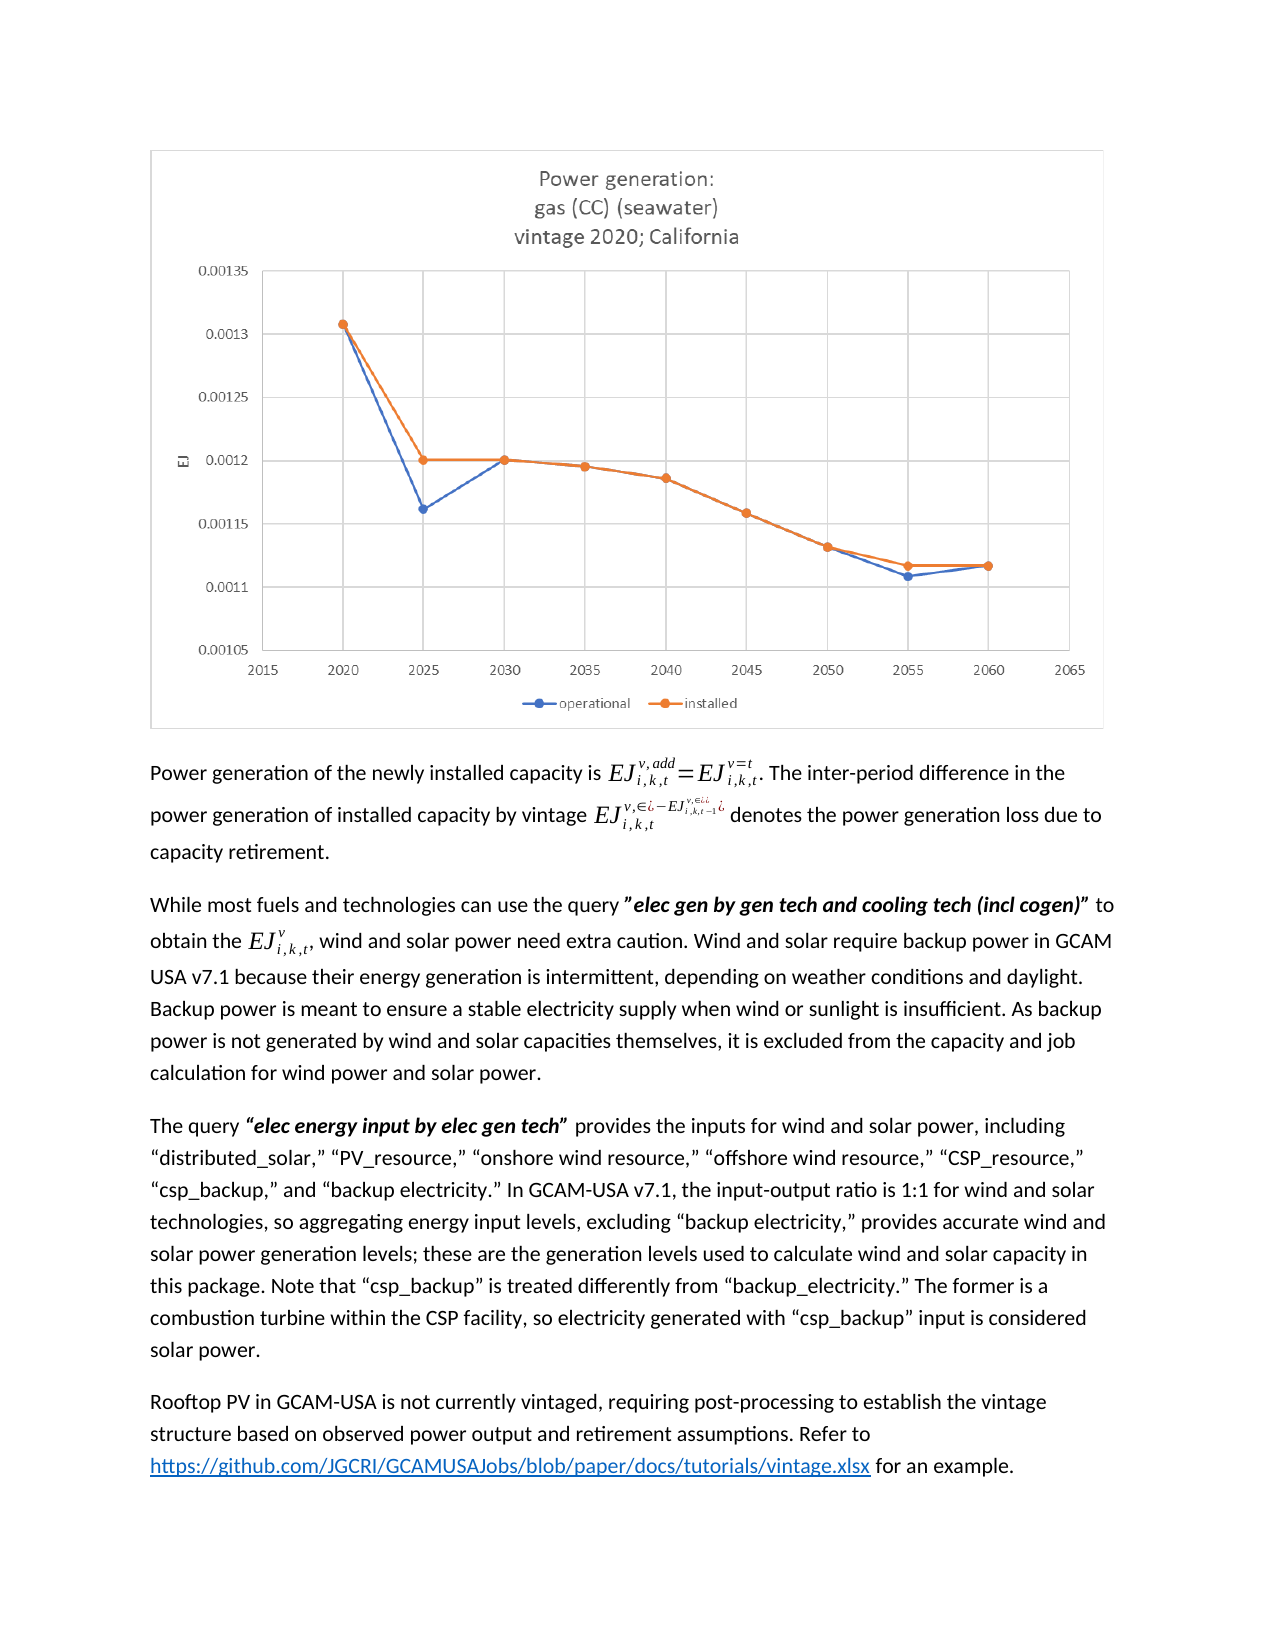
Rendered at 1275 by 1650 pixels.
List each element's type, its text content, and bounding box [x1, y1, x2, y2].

picture [150, 150, 1104, 729]
text While most fuels and technologies can use the query ”elec gen by gen tech and cooling tech (incl cogen)” to obtain the , wind and solar power need extra caution. Wind and solar require backup power in GCAM USA v7.1 because their energy generation is intermittent, depending on weather conditions and daylight. Backup power is meant to ensure a stable electricity supply when wind or sunlight is insufficient. As backup power is not generated by wind and solar capacities themselves, it is excluded from the capacity and job calculation for wind power and solar power. [150, 891, 1125, 1086]
text The query “elec energy input by elec gen tech” provides the inputs for wind and solar power, including “distributed_solar,” “PV_resource,” “onshore wind resource,” “offshore wind resource,” “CSP_resource,” “csp_backup,” and “backup electricity.” In GCAM-USA v7.1, the input-output ratio is 1:1 for wind and solar technologies, so aggregating energy input levels, excluding “backup electricity,” provides accurate wind and solar power generation levels; these are the generation levels used to calculate wind and solar capacity in this package. Note that “csp_backup” is treated differently from “backup_electricity.” The former is a combustion turbine within the CSP facility, so electricity generated with “csp_backup” input is considered solar power. [150, 1112, 1125, 1362]
text Power generation of the newly installed capacity is . The inter-period difference in the power generation of installed capacity by vintage denotes the power generation loss due to capacity retirement. [150, 754, 1125, 865]
text Rooftop PV in GCAM-USA is not currently vintaged, requiring post-processing to establish the vintage structure based on observed power output and retirement assumptions. Refer to https://github.com/JGCRI/GCAMUSAJobs/blob/paper/docs/tutorials/vintage.xlsx for an example. [150, 1388, 1125, 1479]
